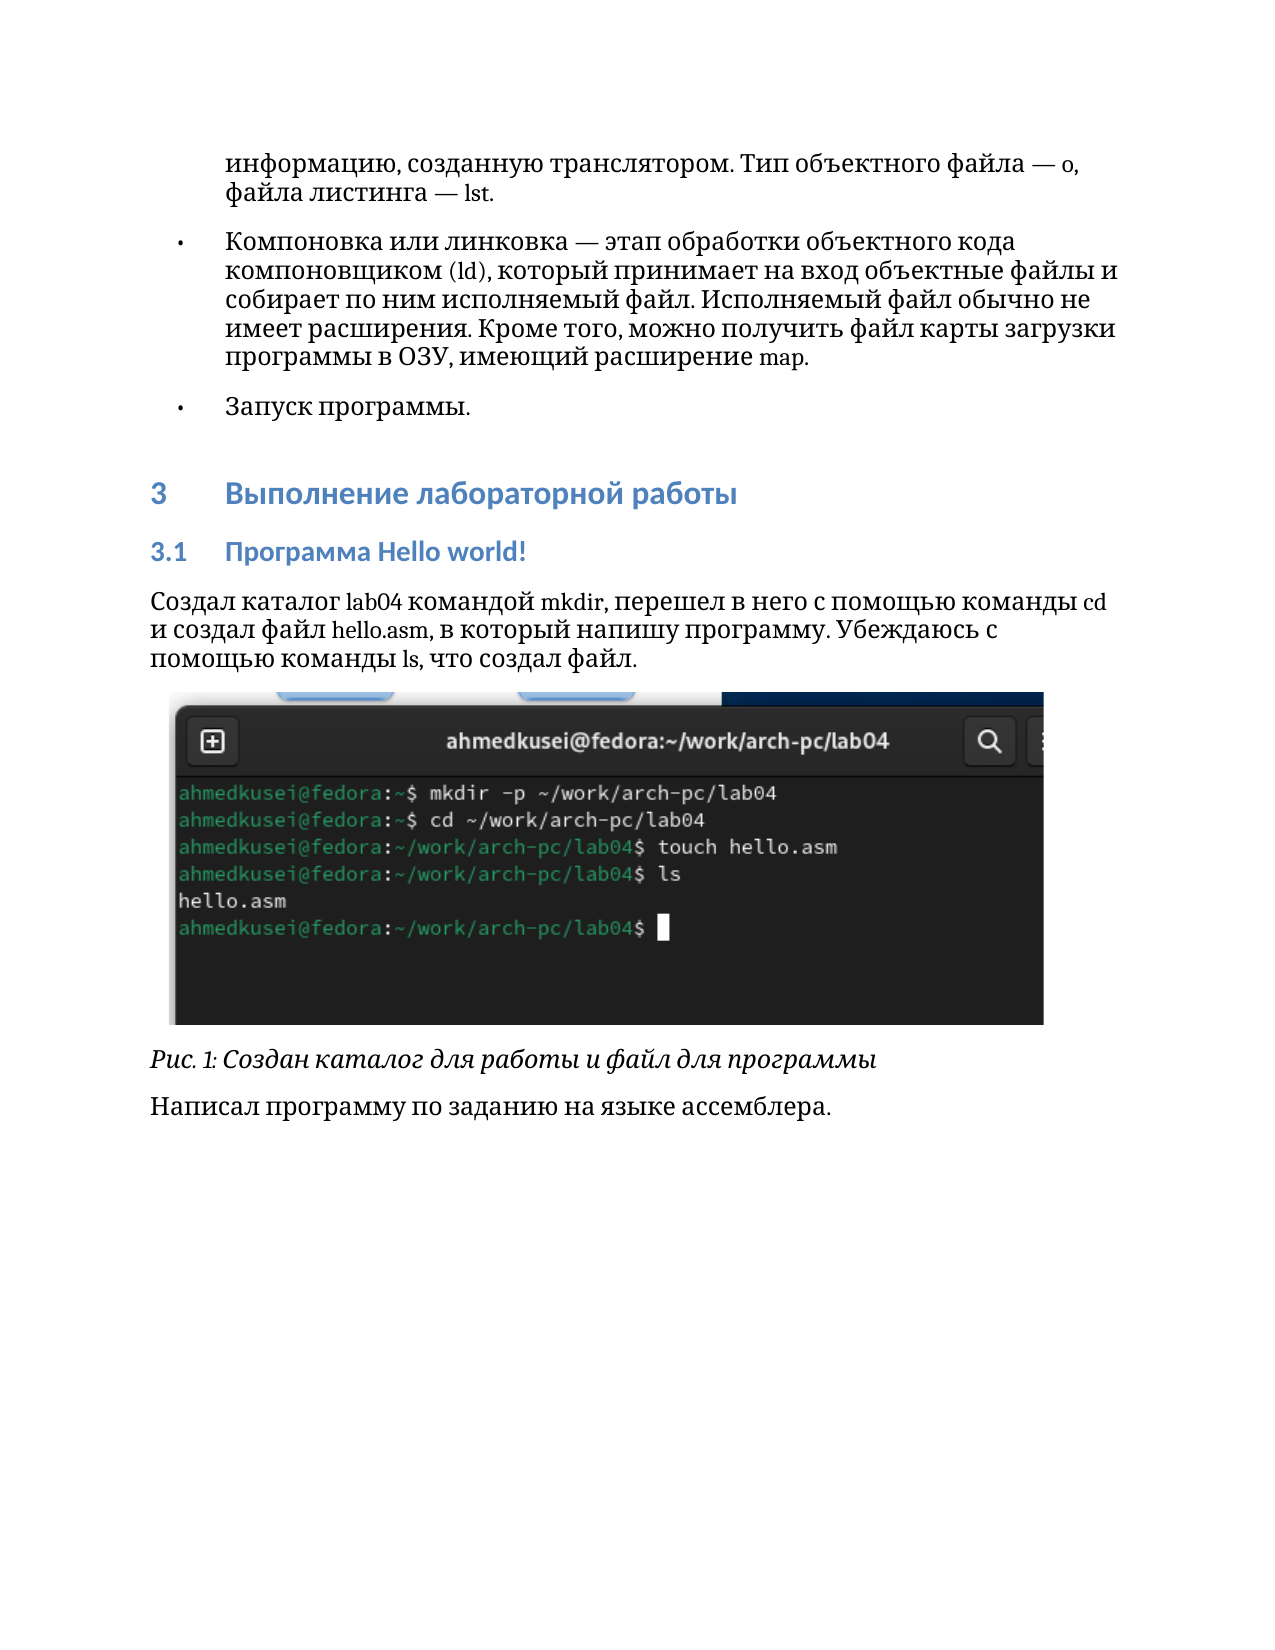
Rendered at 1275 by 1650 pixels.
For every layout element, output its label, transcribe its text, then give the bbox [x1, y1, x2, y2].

text Создал каталог lab04 командой mkdir, перешел в него с помощью команды cd и создал файл hello.asm, в который напишу программу. Убеждаюсь с помощью команды ls, что создал файл. [150, 588, 1125, 674]
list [175, 150, 1125, 207]
list Компоновка или линковка — этап обработки объектного кода компоновщиком (ld), который принимает на вход объектные файлы и собирает по ним исполняемый файл. Исполняемый файл обычно не имеет расширения. Кроме того, можно получить файл карты загрузки программы в ОЗУ, имеющий расширение map. [175, 228, 1125, 372]
subtitle 3 Выполнение лабораторной работы [150, 472, 1125, 512]
text Рис. 1: Создан каталог для работы и файл для программы [150, 1046, 1125, 1074]
list Запуск программы. [175, 393, 1125, 422]
subtitle 3.1 Программа Hello world! [150, 533, 1125, 569]
text Написал программу по заданию на языке ассемблера. [150, 1093, 1125, 1122]
picture [168, 692, 1044, 1025]
